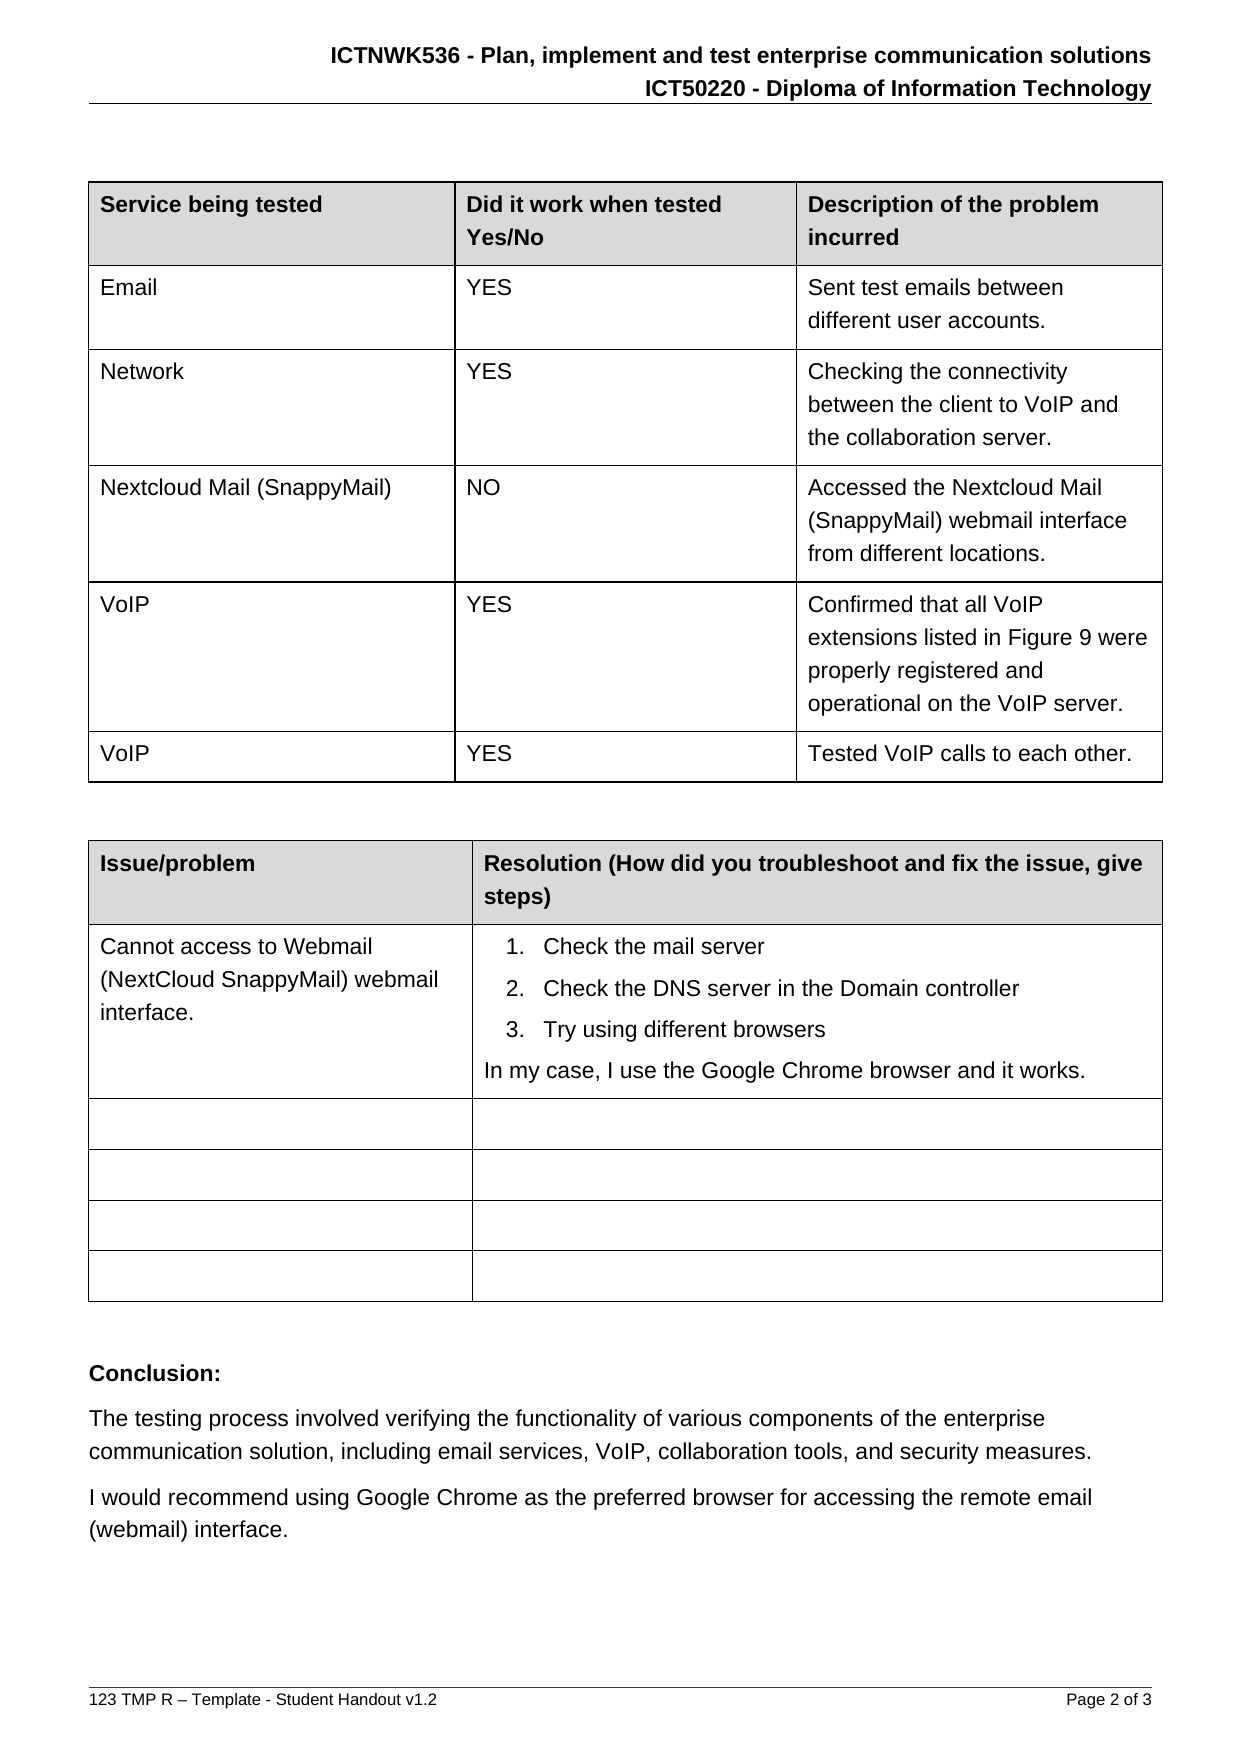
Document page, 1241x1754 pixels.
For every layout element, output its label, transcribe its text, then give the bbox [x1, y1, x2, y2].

table_cell VoIP [89, 583, 454, 731]
table_cell Checking the connectivity between the client to VoIP and the collaboration server. [797, 350, 1162, 465]
table_cell Tested VoIP calls to each other. [797, 732, 1162, 781]
table_cell VoIP [89, 732, 454, 781]
text I would recommend using Google Chrome as the preferred browser for accessing the remote email (webmail) interface. [89, 1483, 1152, 1543]
table_header Service being tested [89, 183, 454, 265]
table_cell Confirmed that all VoIP extensions listed in Figure 9 were properly registered and operational on the VoIP server. [797, 583, 1162, 731]
table_cell [473, 1099, 1162, 1149]
table_cell NO [456, 466, 796, 581]
table_cell YES [456, 350, 796, 465]
table_cell Cannot access to Webmail (NextCloud SnappyMail) webmail interface. [89, 925, 472, 1098]
table_cell Email [89, 266, 454, 348]
table_cell [473, 1150, 1162, 1199]
table_cell [89, 1150, 472, 1199]
table_cell Sent test emails between different user accounts. [797, 266, 1162, 348]
table_cell [89, 1251, 472, 1301]
table_header Resolution (How did you troubleshoot and fix the issue, give steps) [473, 841, 1162, 924]
table_cell Nextcloud Mail (SnappyMail) [89, 466, 454, 581]
table_cell [89, 1099, 472, 1149]
table_cell [473, 1251, 1162, 1301]
table_header Did it work when tested Yes/No [456, 183, 796, 265]
text The testing process involved verifying the functionality of various components of the enterprise communication solution, including email services, VoIP, collaboration tools, and security measures. [89, 1405, 1152, 1464]
table_cell YES [456, 583, 796, 731]
table_cell [89, 1201, 472, 1250]
table_cell [473, 1201, 1162, 1250]
text Conclusion: [89, 1360, 1152, 1386]
table_cell YES [456, 266, 796, 348]
table_header Description of the problem incurred [797, 183, 1162, 265]
table_cell Accessed the Nextcloud Mail (SnappyMail) webmail interface from different locations. [797, 466, 1162, 581]
table_cell YES [456, 732, 796, 781]
table_cell Network [89, 350, 454, 465]
table_cell Check the mail server Check the DNS server in the Domain controller Try using different browsers In my case, I use the Google Chrome browser and it works. [473, 925, 1162, 1098]
table_header Issue/problem [89, 841, 472, 924]
